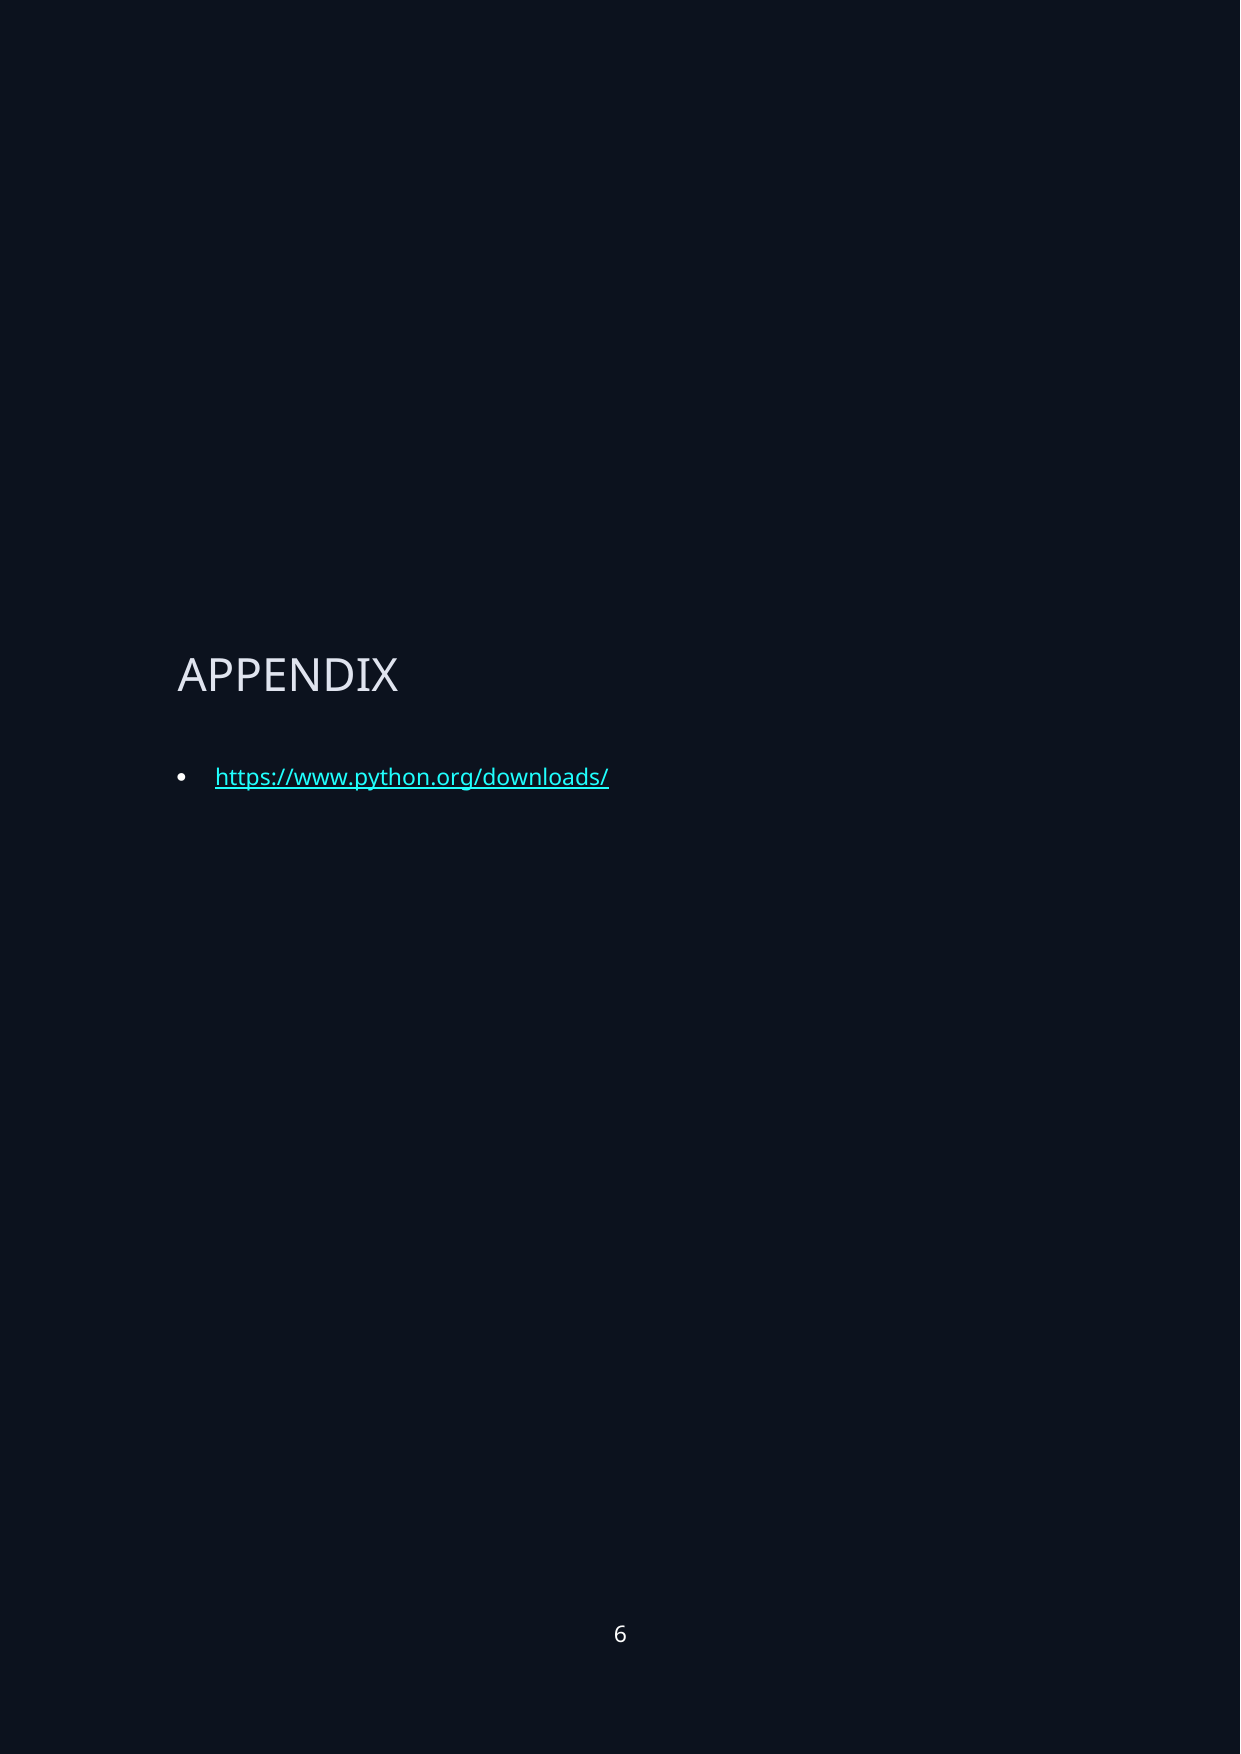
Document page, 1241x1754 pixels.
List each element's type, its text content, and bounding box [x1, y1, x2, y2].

list https://www.python.org/downloads/ [177, 761, 1063, 792]
subtitle APPENDIX [177, 643, 1063, 705]
